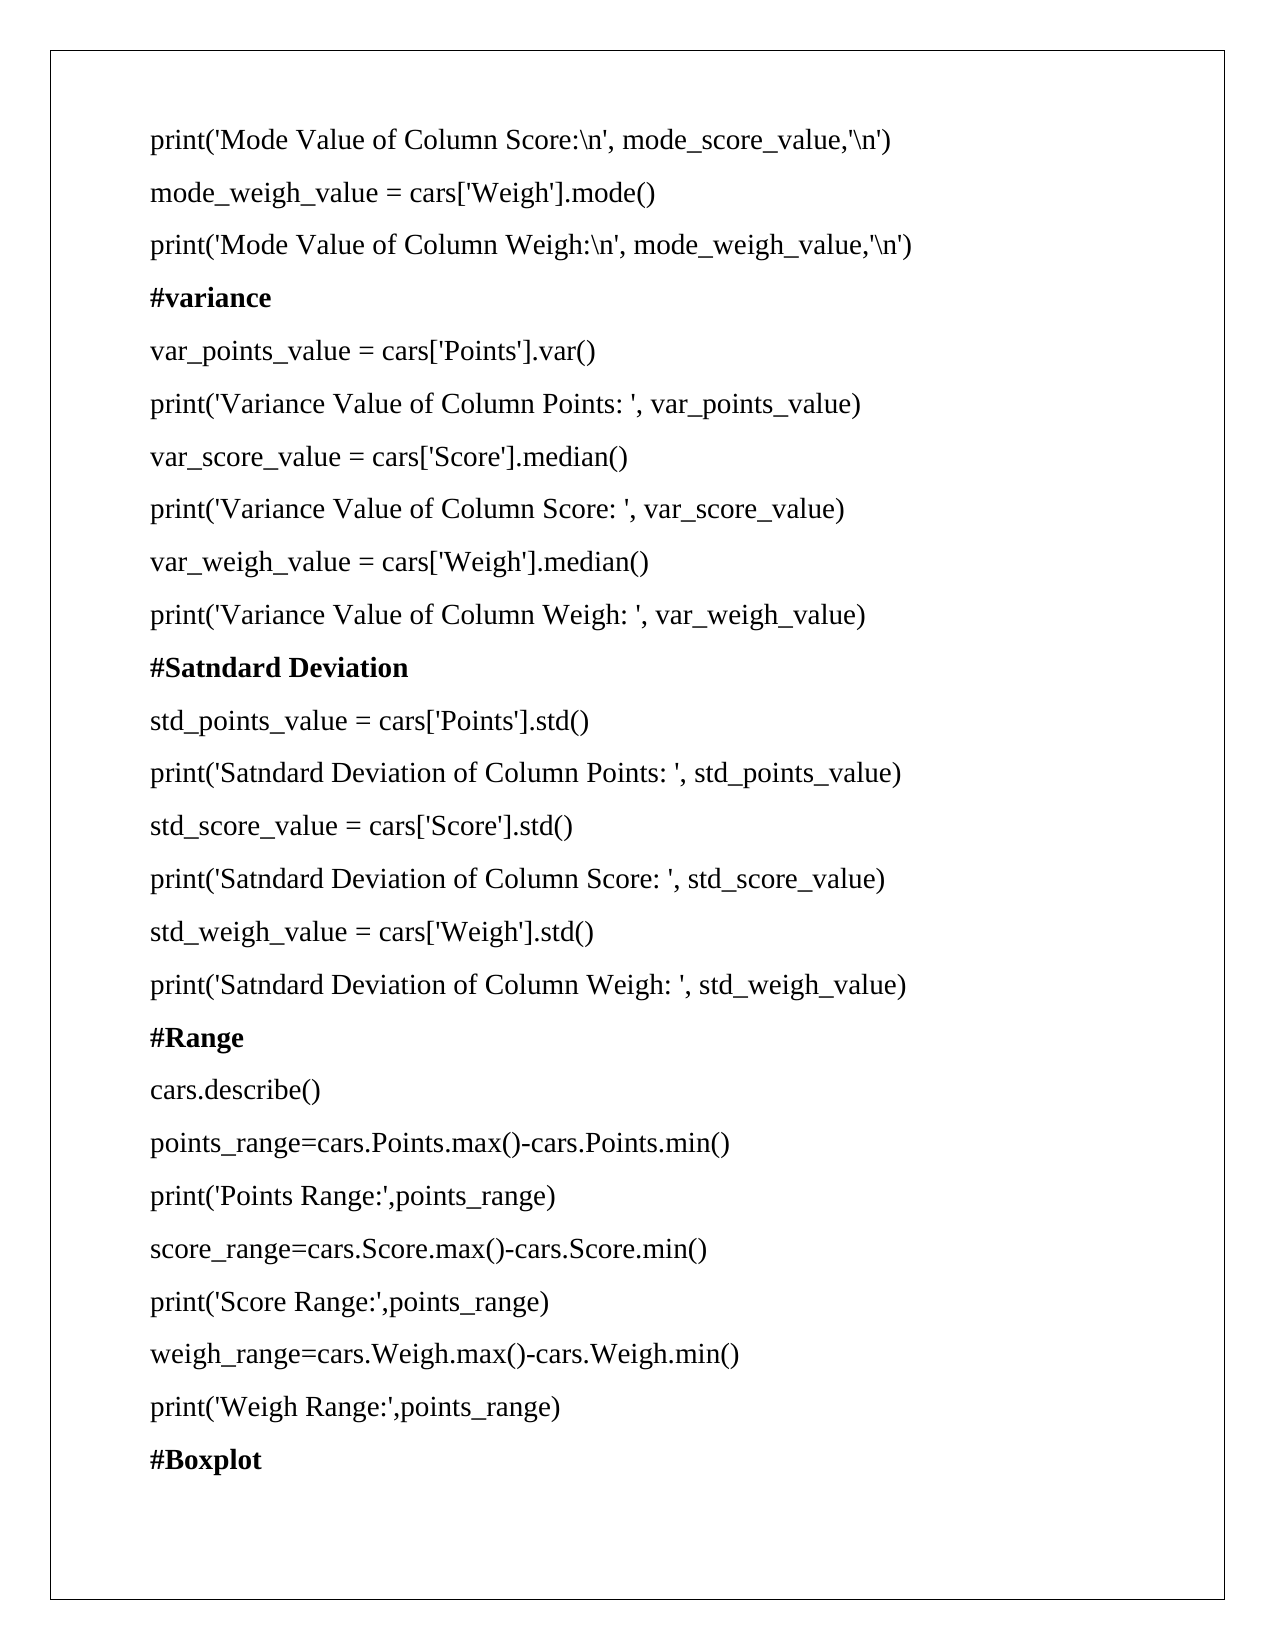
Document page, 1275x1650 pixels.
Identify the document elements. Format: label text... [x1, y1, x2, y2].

text #variance [150, 280, 1125, 314]
text var_score_value = cars['Score'].median() [150, 439, 1125, 472]
text std_score_value = cars['Score'].std() [150, 808, 1125, 842]
text points_range=cars.Points.max()-cars.Points.min() [150, 1125, 1125, 1159]
text var_points_value = cars['Points'].var() [150, 333, 1125, 367]
text #Satndard Deviation [150, 650, 1125, 683]
text print('Variance Value of Column Points: ', var_points_value) [150, 386, 1125, 419]
text var_weigh_value = cars['Weigh'].median() [150, 544, 1125, 578]
text #Boxplot [150, 1442, 1125, 1476]
text print('Satndard Deviation of Column Weigh: ', std_weigh_value) [150, 967, 1125, 1000]
text mode_weigh_value = cars['Weigh'].mode() [150, 175, 1125, 208]
text score_range=cars.Score.max()-cars.Score.min() [150, 1231, 1125, 1264]
text std_weigh_value = cars['Weigh'].std() [150, 914, 1125, 948]
text print('Mode Value of Column Score:\n', mode_score_value,'\n') [150, 122, 1125, 155]
text print('Variance Value of Column Score: ', var_score_value) [150, 492, 1125, 525]
text #Range [150, 1020, 1125, 1053]
text print('Points Range:',points_range) [150, 1178, 1125, 1212]
text cars.describe() [150, 1072, 1125, 1106]
text std_points_value = cars['Points'].std() [150, 703, 1125, 736]
text print('Satndard Deviation of Column Points: ', std_points_value) [150, 756, 1125, 789]
text weigh_range=cars.Weigh.max()-cars.Weigh.min() [150, 1337, 1125, 1370]
text print('Weigh Range:',points_range) [150, 1389, 1125, 1423]
text print('Score Range:',points_range) [150, 1284, 1125, 1317]
text print('Mode Value of Column Weigh:\n', mode_weigh_value,'\n') [150, 227, 1125, 261]
text print('Satndard Deviation of Column Score: ', std_score_value) [150, 861, 1125, 895]
text print('Variance Value of Column Weigh: ', var_weigh_value) [150, 597, 1125, 631]
